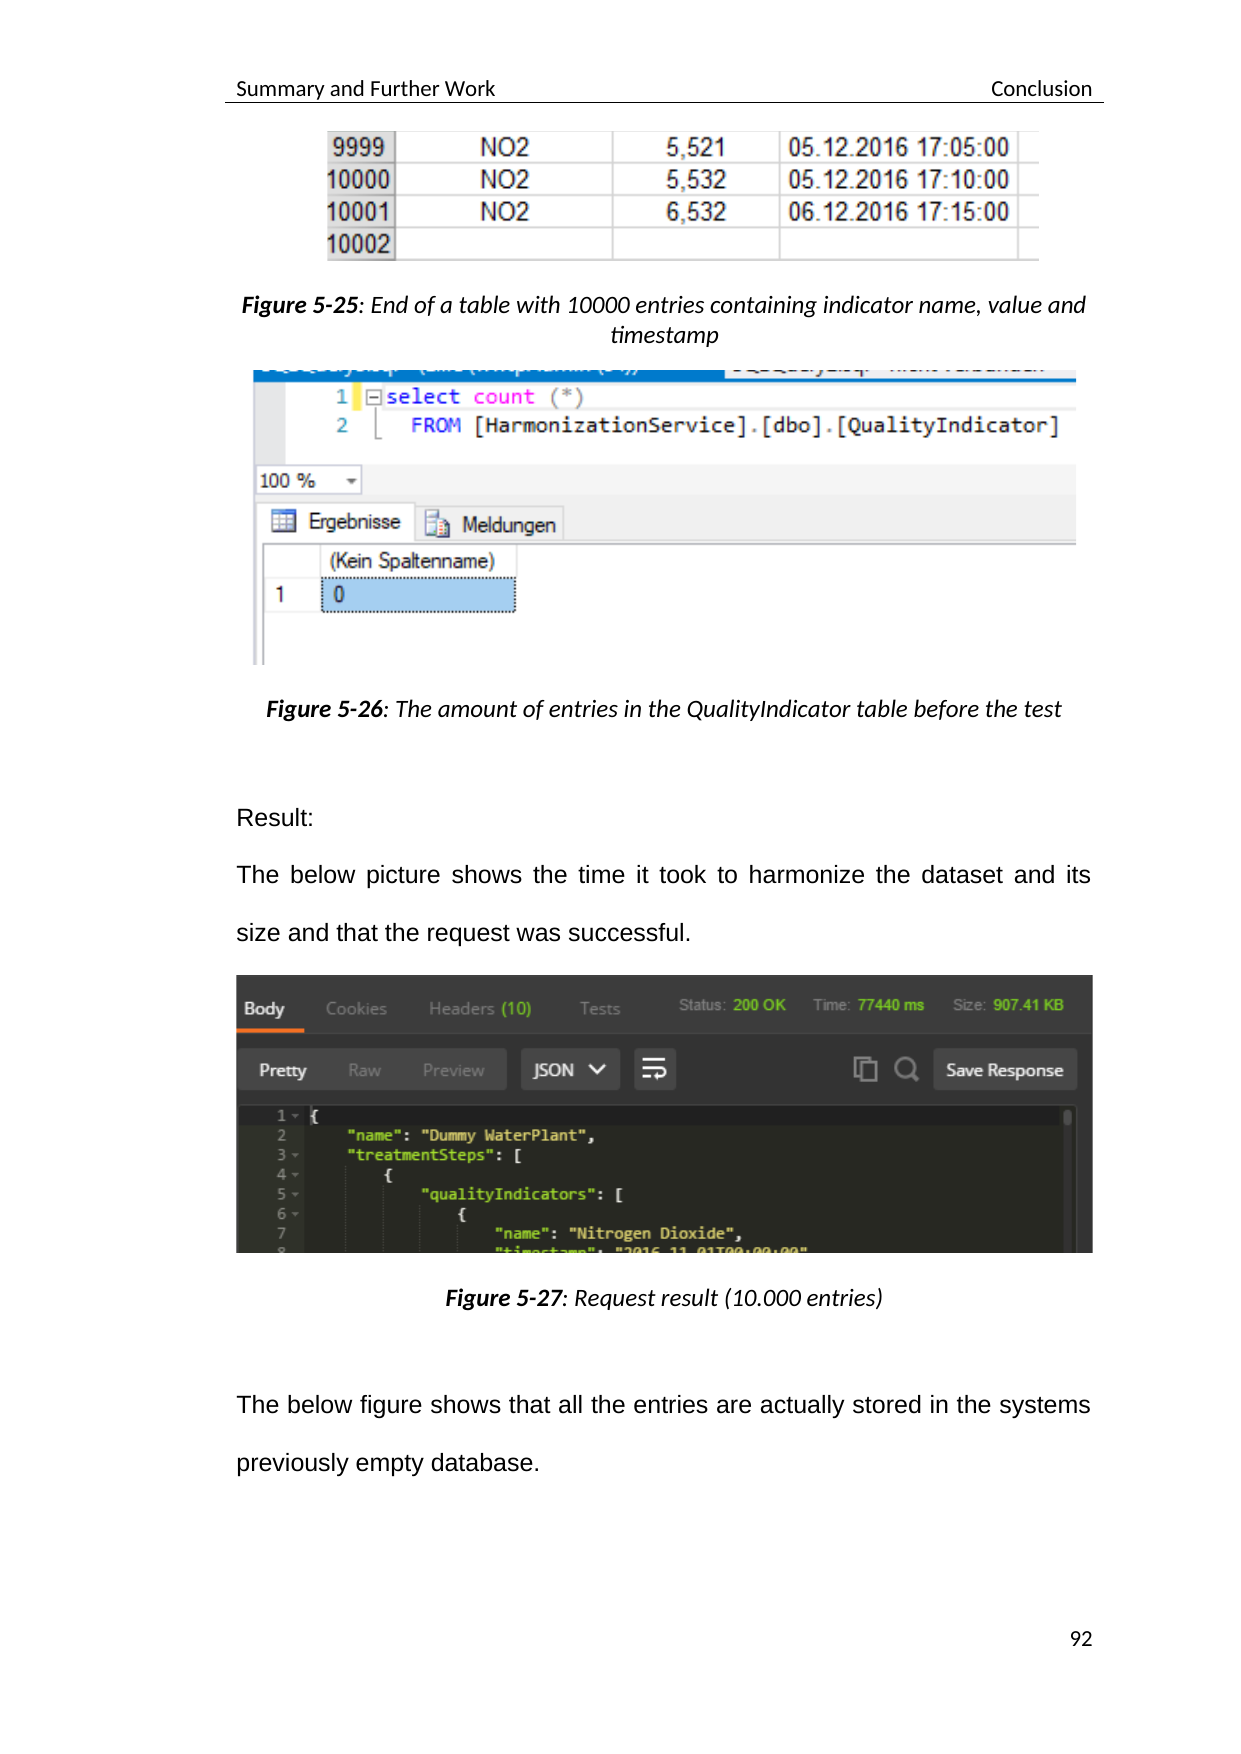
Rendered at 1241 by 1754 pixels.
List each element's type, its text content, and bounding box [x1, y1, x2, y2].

text Figure 5-27: Request result (10.000 entries) [236, 1282, 1092, 1312]
text Figure 5-26: The amount of entries in the QualityIndicator table before the test [236, 694, 1092, 724]
picture [327, 131, 1039, 261]
picture [236, 975, 1093, 1253]
text The below picture shows the time it took to harmonize the dataset and its size and that the request was successful. [236, 860, 1092, 946]
picture [252, 370, 1077, 665]
text The below figure shows that all the entries are actually stored in the systems previously empty database. [236, 1391, 1092, 1477]
text Figure 5-25: End of a table with 10000 entries containing indicator name, value and timestamp [236, 289, 1092, 350]
text Result: [236, 802, 1092, 831]
